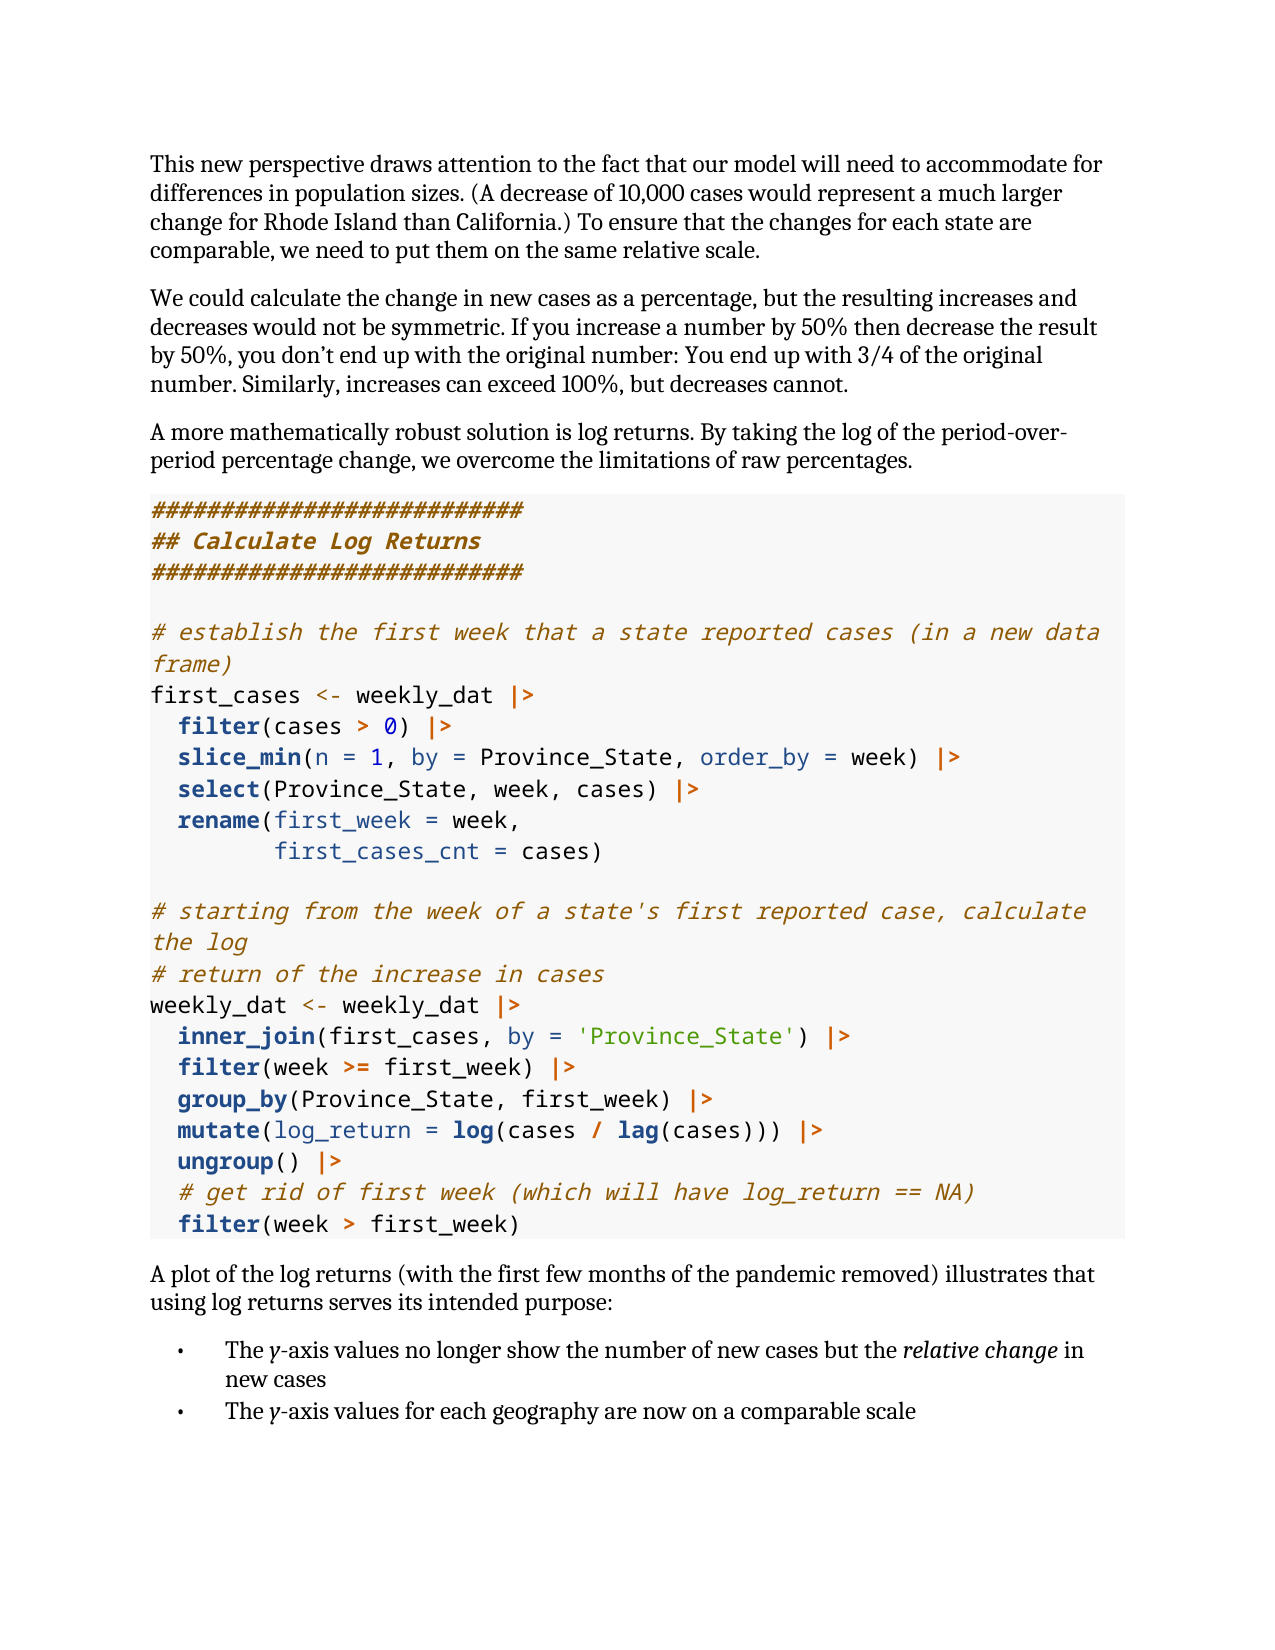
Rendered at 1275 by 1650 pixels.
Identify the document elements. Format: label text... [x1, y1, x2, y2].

text A plot of the log returns (with the first few months of the pandemic removed) illustrates that using log returns serves its intended purpose: [150, 1259, 1125, 1317]
text We could calculate the change in new cases as a percentage, but the resulting increases and decreases would not be symmetric. If you increase a number by 50% then decrease the result by 50%, you don’t end up with the original number: You end up with 3/4 of the original number. Similarly, increases can exceed 100%, but decreases cannot. [150, 284, 1125, 399]
list The y-axis values no longer show the number of new cases but the relative change in new cases [175, 1336, 1125, 1393]
text This new perspective draws attention to the fact that our model will need to accommodate for differences in population sizes. (A decrease of 10,000 cases would represent a much larger change for Rhode Island than California.) To ensure that the changes for each state are comparable, we need to put them on the same relative scale. [150, 150, 1125, 265]
list The y-axis values for each geography are now on a comparable scale [175, 1397, 1125, 1426]
text ########################### ## Calculate Log Returns ########################### # establish the first week that a state reported cases (in a new data frame) first_cases <- weekly_dat |> filter(cases > 0) |> slice_min(n = 1, by = Province_State, order_by = week) |> select(Province_State, week, cases) |> rename(first_week = week, first_cases_cnt = cases) # starting from the week of a state's first reported case, calculate the log # return of the increase in cases weekly_dat <- weekly_dat |> inner_join(first_cases, by = 'Province_State') |> filter(week >= first_week) |> group_by(Province_State, first_week) |> mutate(log_return = log(cases / lag(cases))) |> ungroup() |> # get rid of first week (which will have log_return == NA) filter(week > first_week) [150, 494, 1125, 1239]
text A more mathematically robust solution is log returns. By taking the log of the period-over-period percentage change, we overcome the limitations of raw percentages. [150, 417, 1125, 475]
